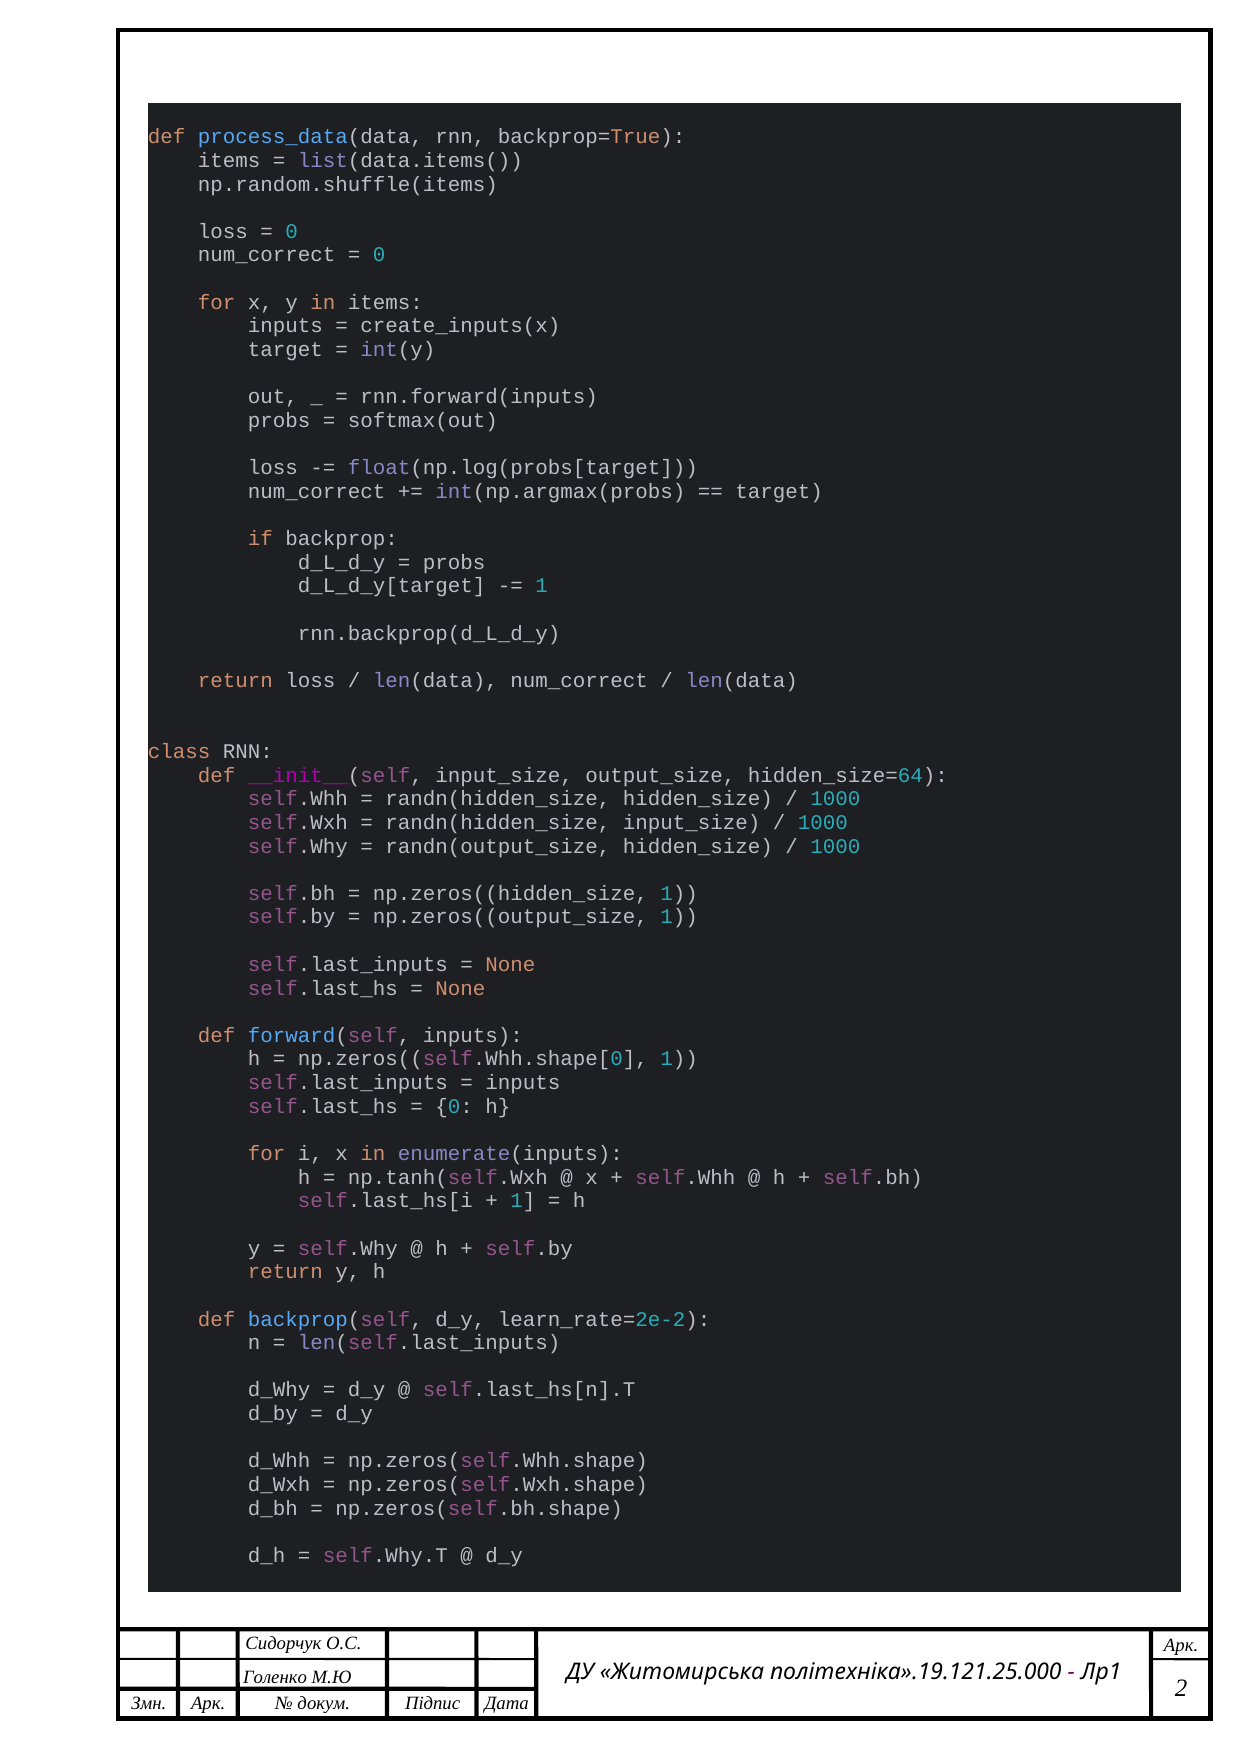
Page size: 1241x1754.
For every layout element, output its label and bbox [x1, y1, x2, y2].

text [148, 103, 1181, 1592]
